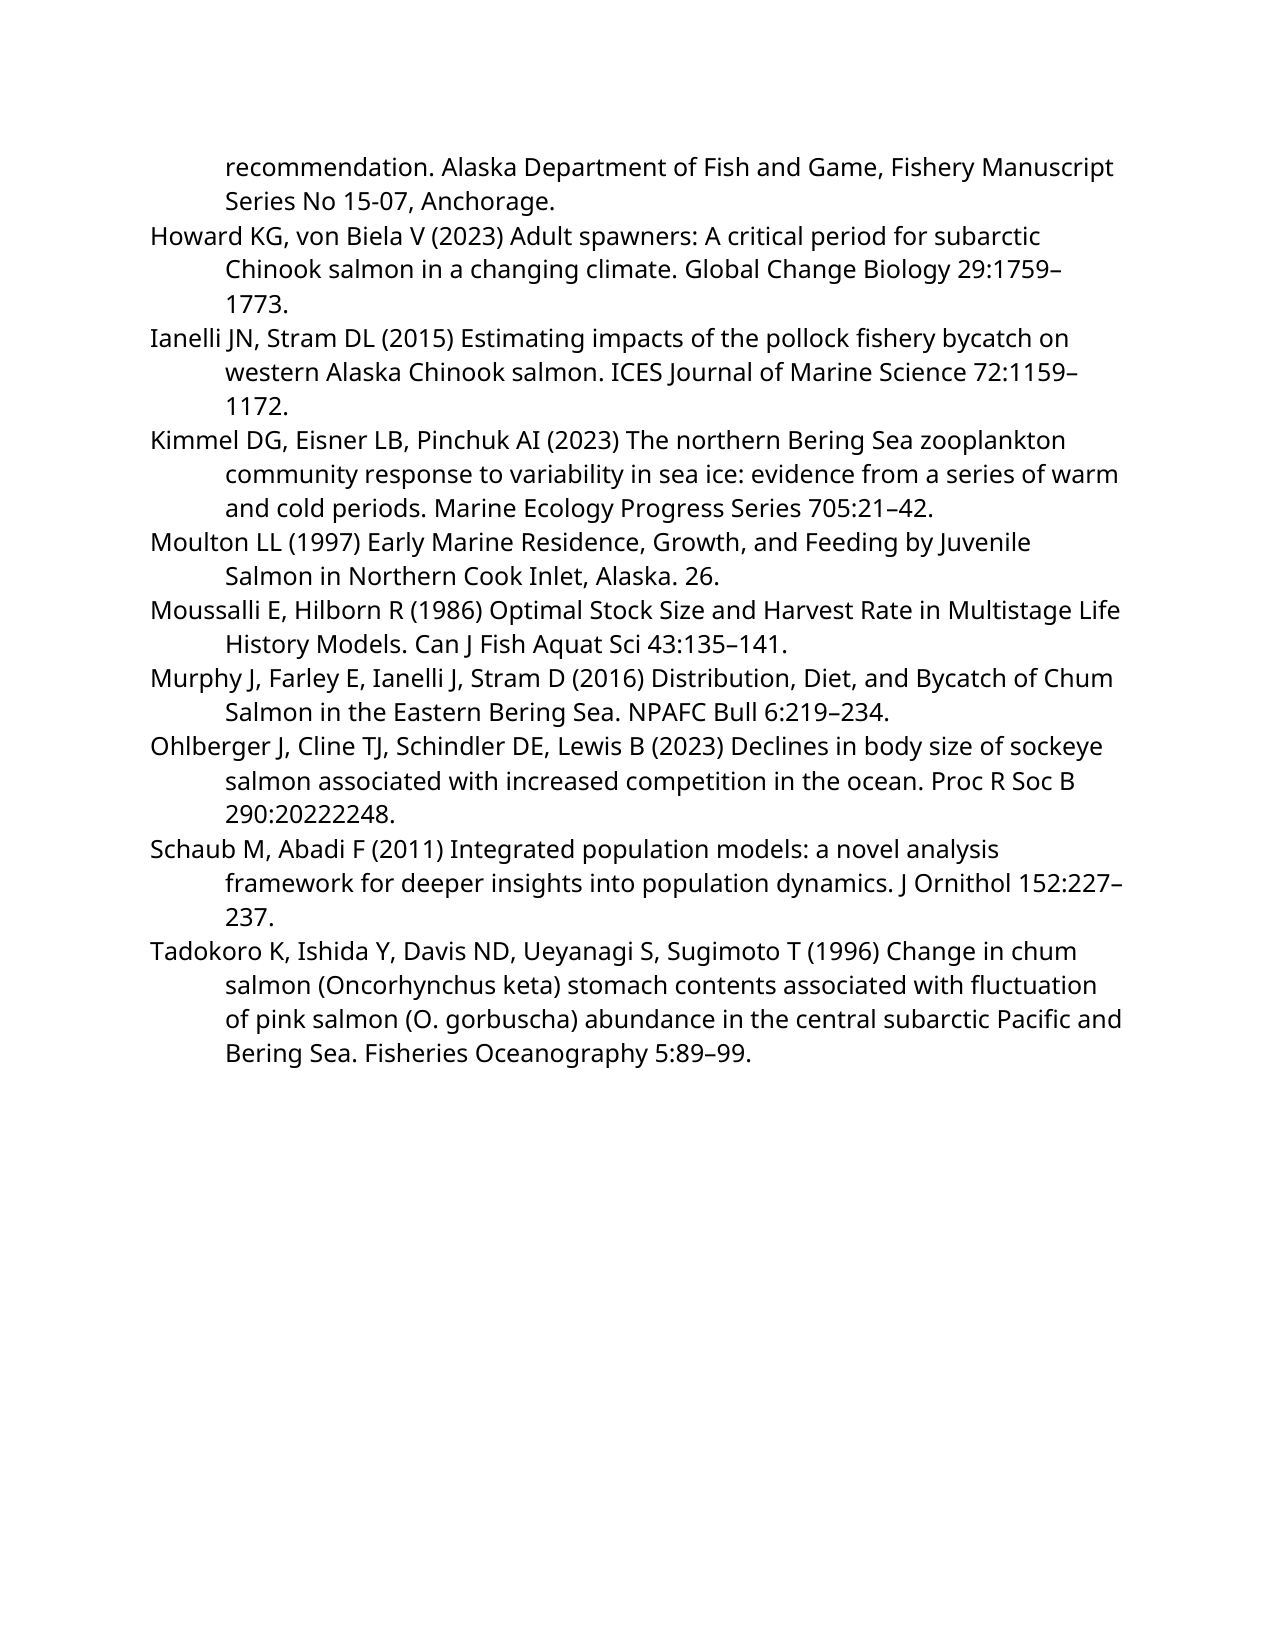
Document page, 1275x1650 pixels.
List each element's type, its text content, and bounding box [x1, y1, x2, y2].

text Schaub M, Abadi F (2011) Integrated population models: a novel analysis framework for deeper insights into population dynamics. J Ornithol 152:227–237. [150, 831, 1125, 933]
text Ianelli JN, Stram DL (2015) Estimating impacts of the pollock fishery bycatch on western Alaska Chinook salmon. ICES Journal of Marine Science 72:1159–1172. [150, 320, 1125, 422]
text Murphy J, Farley E, Ianelli J, Stram D (2016) Distribution, Diet, and Bycatch of Chum Salmon in the Eastern Bering Sea. NPAFC Bull 6:219–234. [150, 661, 1125, 729]
text Howard KG, von Biela V (2023) Adult spawners: A critical period for subarctic Chinook salmon in a changing climate. Global Change Biology 29:1759–1773. [150, 218, 1125, 320]
text Moussalli E, Hilborn R (1986) Optimal Stock Size and Harvest Rate in Multistage Life History Models. Can J Fish Aquat Sci 43:135–141. [150, 593, 1125, 661]
text Tadokoro K, Ishida Y, Davis ND, Ueyanagi S, Sugimoto T (1996) Change in chum salmon (Oncorhynchus keta) stomach contents associated with fluctuation of pink salmon (O. gorbuscha) abundance in the central subarctic Pacific and Bering Sea. Fisheries Oceanography 5:89–99. [150, 933, 1125, 1070]
text Ohlberger J, Cline TJ, Schindler DE, Lewis B (2023) Declines in body size of sockeye salmon associated with increased competition in the ocean. Proc R Soc B 290:20222248. [150, 729, 1125, 831]
text Moulton LL (1997) Early Marine Residence, Growth, and Feeding by Juvenile Salmon in Northern Cook Inlet, Alaska. 26. [150, 525, 1125, 593]
